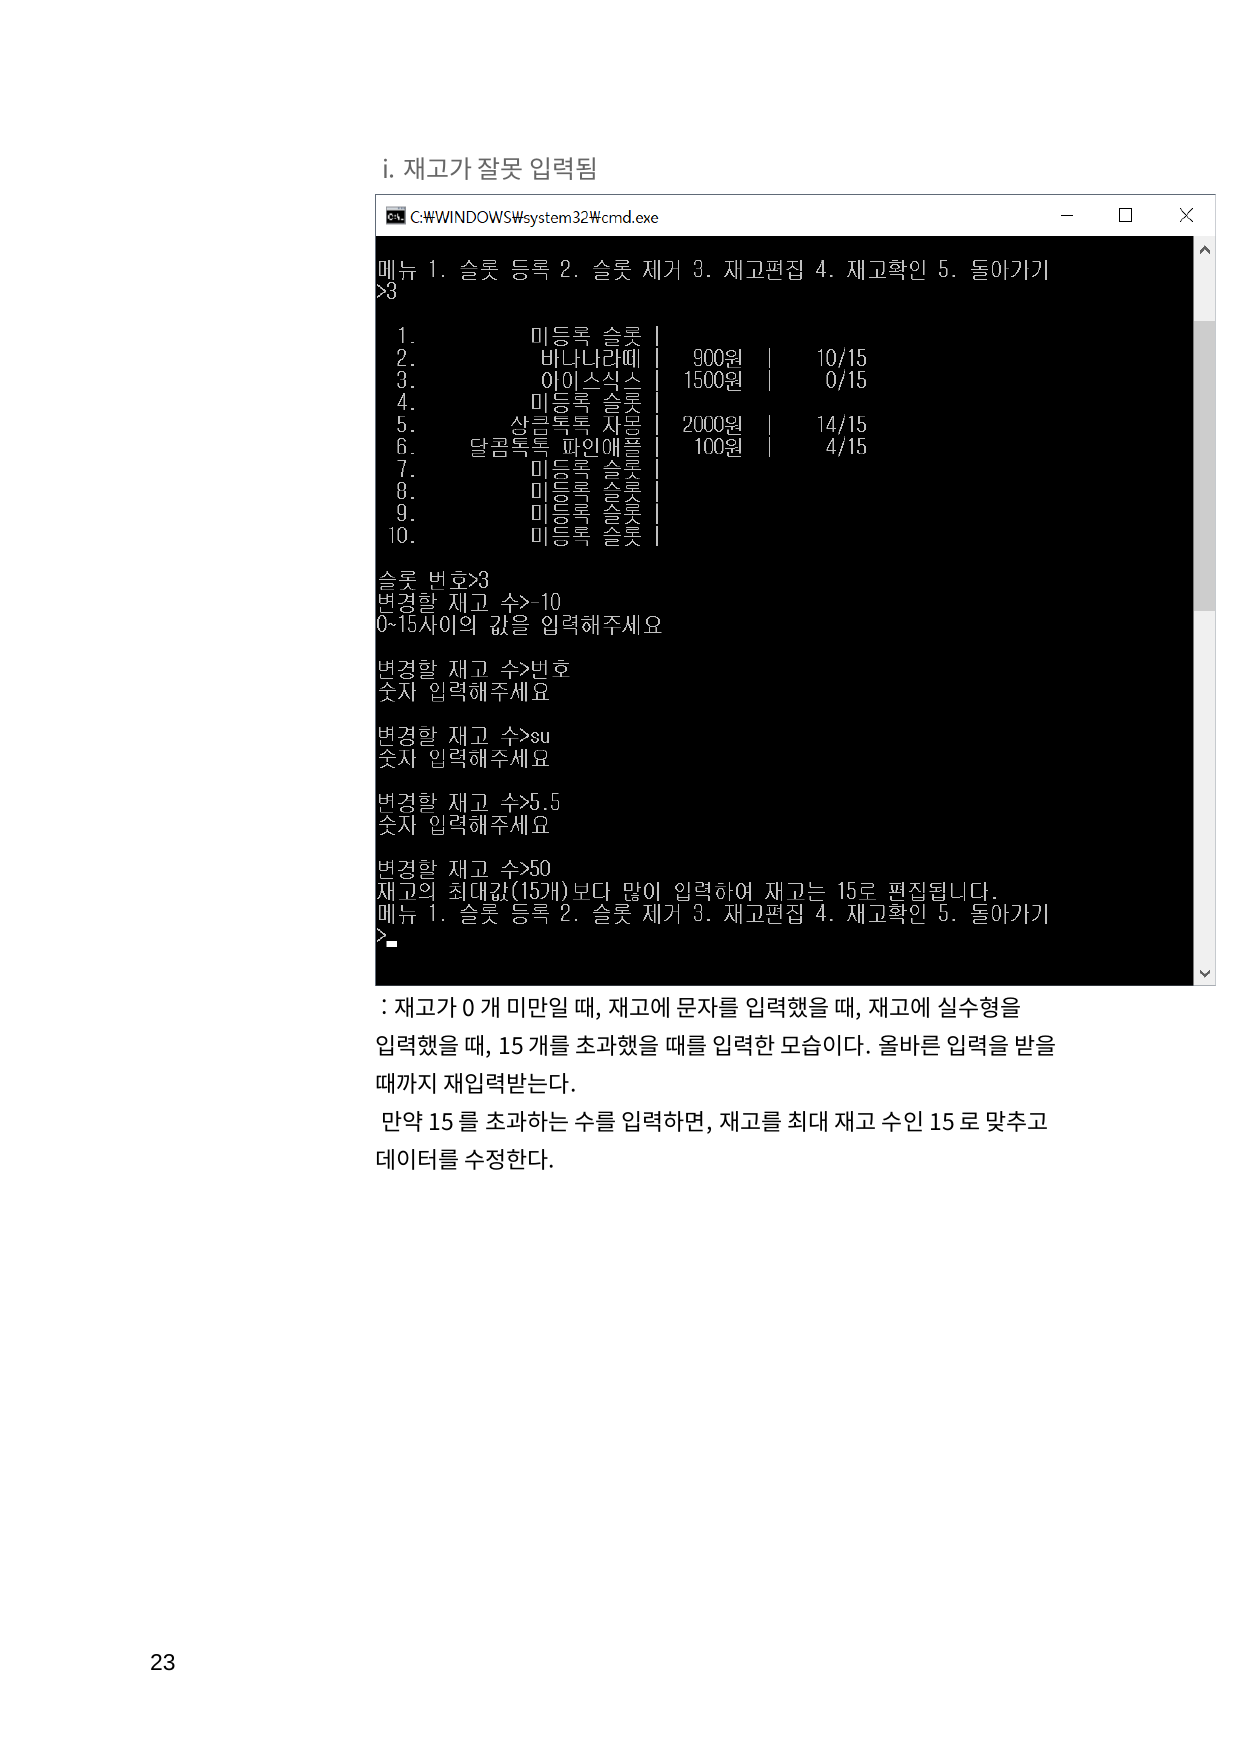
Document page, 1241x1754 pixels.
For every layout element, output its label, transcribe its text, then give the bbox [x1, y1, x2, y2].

subtitle i. 재고가 잘못 입력됨 [375, 150, 1090, 186]
text : 재고가 0개 미만일 때, 재고에 문자를 입력했을 때, 재고에 실수형을 입력했을 때, 15개를 초과했을 때를 입력한 모습이다. 올바른 입력을 받을 때까지 재입력받는다. [375, 990, 1090, 1099]
text 만약 15를 초과하는 수를 입력하면, 재고를 최대 재고 수인 15로 맞추고 데이터를 수정한다. [375, 1104, 1090, 1176]
picture [375, 194, 1216, 986]
